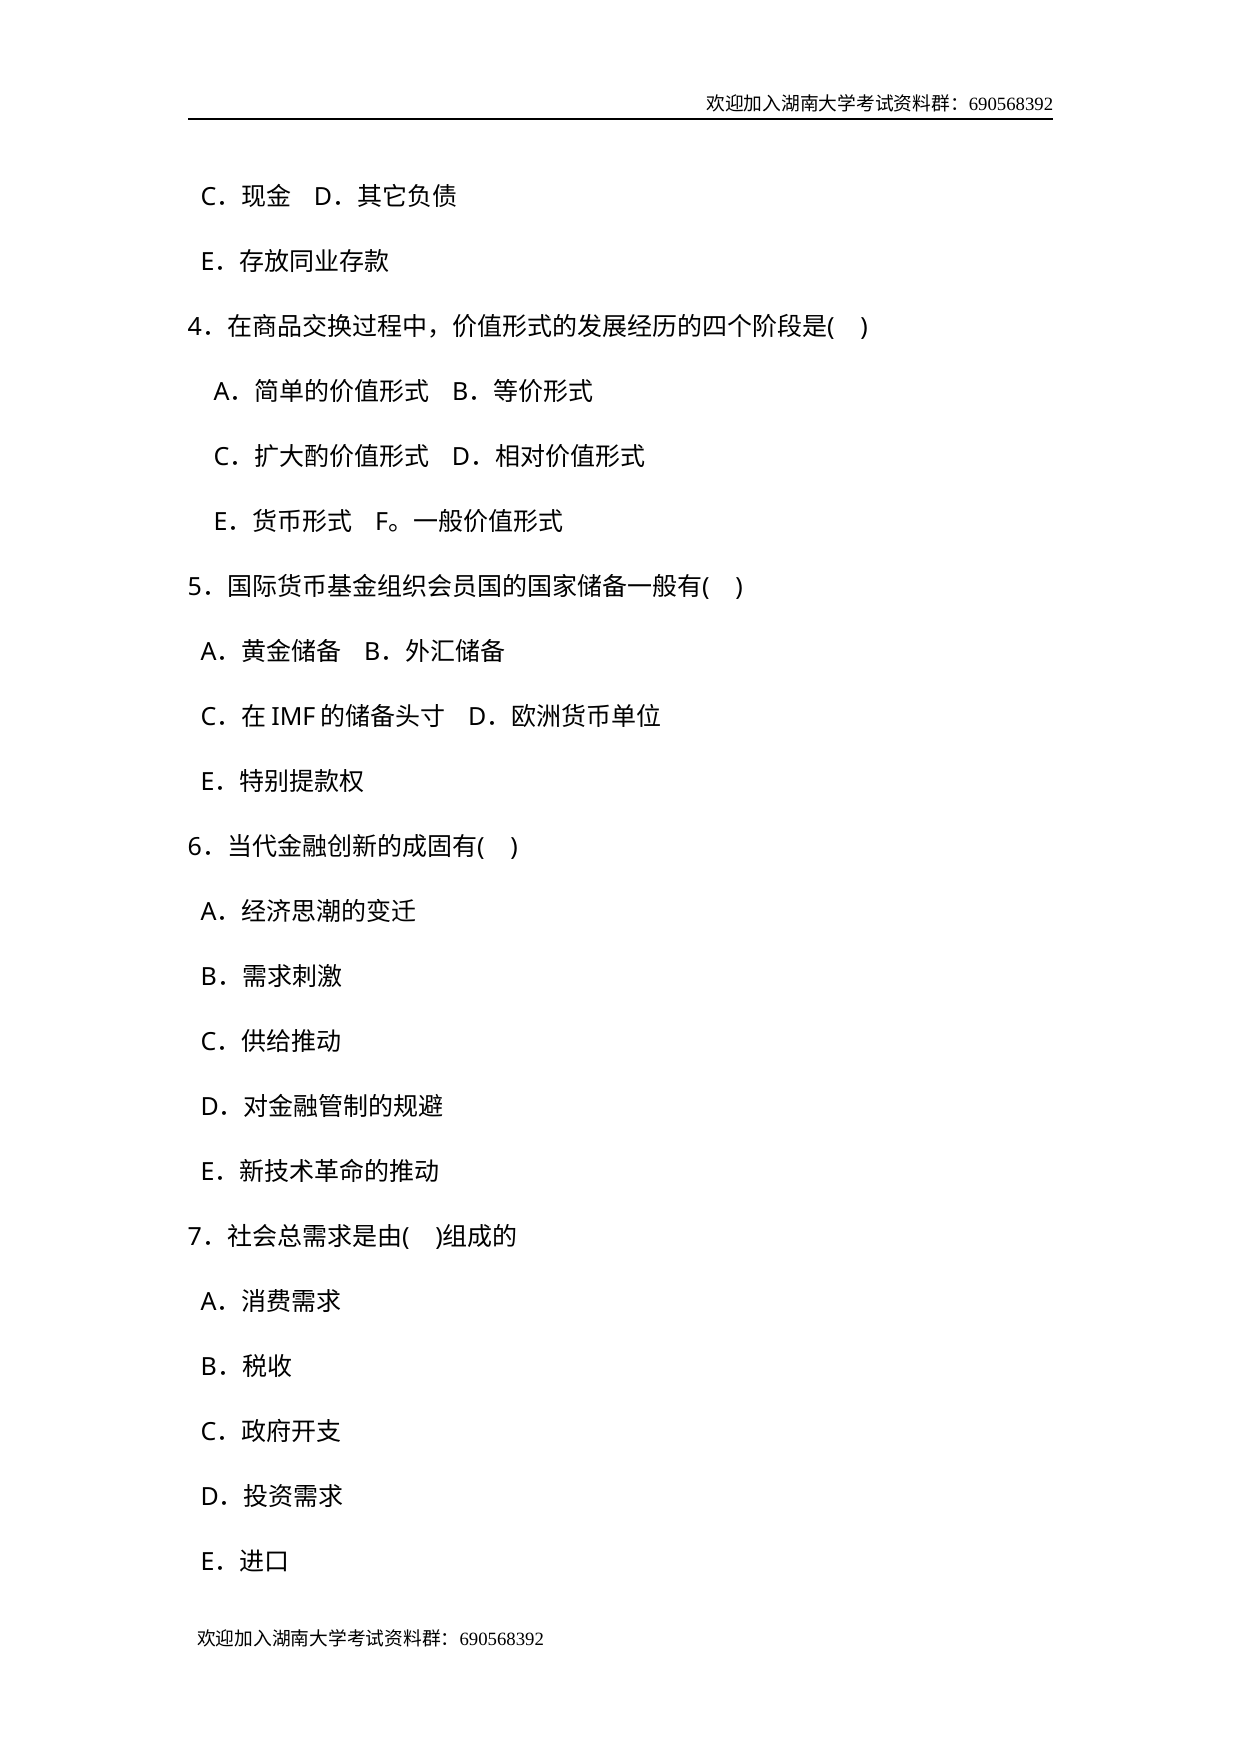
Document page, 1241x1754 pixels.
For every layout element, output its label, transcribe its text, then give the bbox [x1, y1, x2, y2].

text A．黄金储备 B．外汇储备 [187, 617, 1053, 682]
text E．存放同业存款 [187, 227, 1053, 292]
text D．对金融管制的规避 [187, 1072, 1053, 1137]
text E．新技术革命的推动 [187, 1137, 1053, 1202]
text C．在IMF的储备头寸 D．欧洲货币单位 [187, 682, 1053, 747]
text B．税收 [187, 1332, 1053, 1397]
text 4．在商品交换过程中，价值形式的发展经历的四个阶段是( ) [187, 292, 1053, 357]
text 7．社会总需求是由( )组成的 [187, 1202, 1053, 1267]
text B．需求刺激 [187, 942, 1053, 1007]
text A．消费需求 [187, 1267, 1053, 1332]
text C．供给推动 [187, 1007, 1053, 1072]
text 6．当代金融创新的成固有( ) [187, 812, 1053, 877]
text A．简单的价值形式 B．等价形式 [187, 357, 1053, 422]
text 5．国际货币基金组织会员国的国家储备一般有( ) [187, 552, 1053, 617]
text A．经济思潮的变迁 [187, 877, 1053, 942]
text E．货币形式 F。一般价值形式 [187, 487, 1053, 552]
text C．政府开支 [187, 1397, 1053, 1462]
text D．投资需求 [187, 1462, 1053, 1527]
text C．扩大酌价值形式 D．相对价值形式 [187, 422, 1053, 487]
text C．现金 D．其它负债 [187, 162, 1053, 227]
text E．特别提款权 [187, 747, 1053, 812]
text E．进口 [187, 1527, 1053, 1592]
